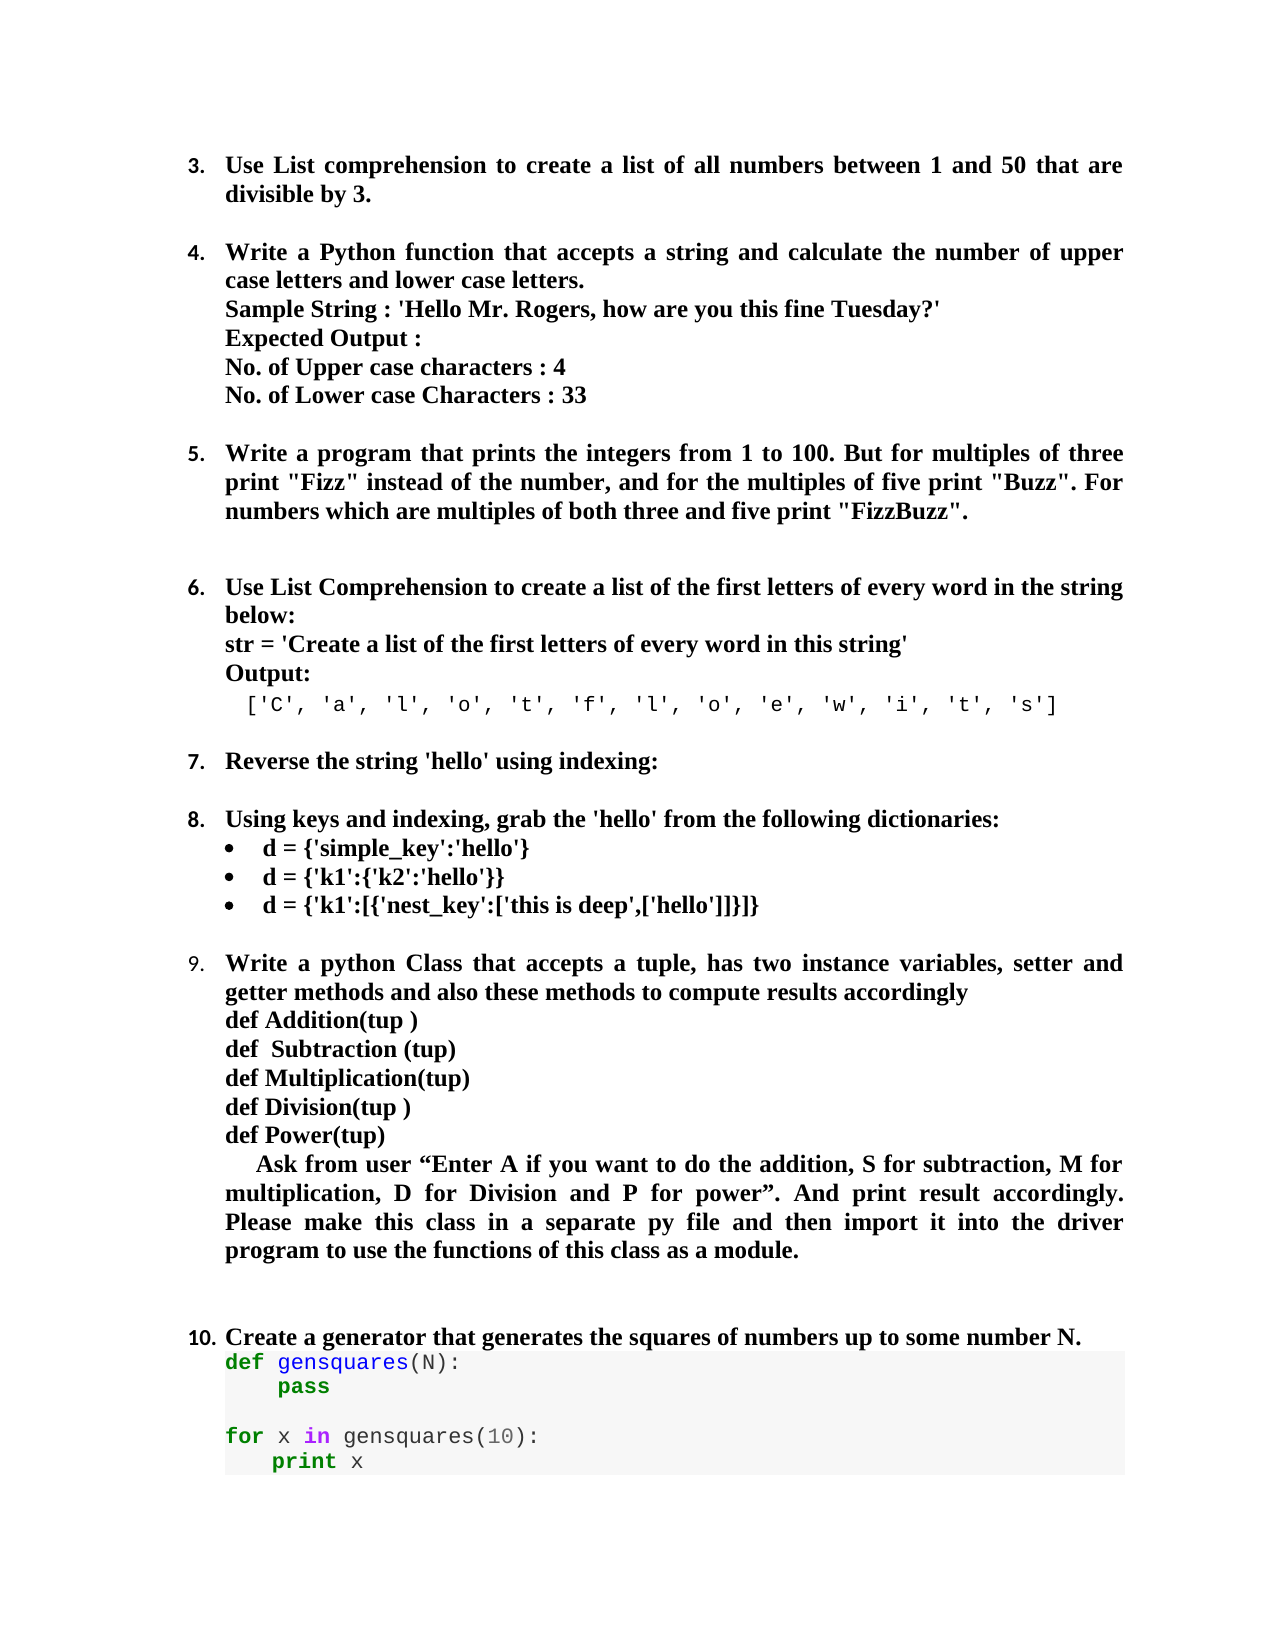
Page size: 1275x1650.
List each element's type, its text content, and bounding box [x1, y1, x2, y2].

text Expected Output : [225, 323, 1125, 352]
list Use List Comprehension to create a list of the first letters of every word in the string below: [187, 572, 1125, 629]
text def gensquares(N): [225, 1351, 1125, 1376]
list d = {'k1':{'k2':'hello'}} [225, 862, 1125, 890]
list Use List comprehension to create a list of all numbers between 1 and 50 that are divisible by 3. [187, 150, 1125, 208]
text def Addition(tup ) [225, 1006, 1125, 1034]
list d = {'simple_key':'hello'} [225, 833, 1125, 862]
text print x [225, 1450, 1125, 1475]
list Write a Python function that accepts a string and calculate the number of upper case letters and lower case letters. [187, 237, 1125, 294]
list Write a program that prints the integers from 1 to 100. But for multiples of three print "Fizz" instead of the number, and for the multiples of five print "Buzz". For numbers which are multiples of both three and five print "FizzBuzz". [187, 438, 1125, 525]
text Sample String : 'Hello Mr. Rogers, how are you this fine Tuesday?' [225, 294, 1125, 323]
text No. of Lower case Characters : 33 [225, 381, 1125, 409]
list Create a generator that generates the squares of numbers up to some number N. [187, 1322, 1125, 1351]
text def Power(tup) [225, 1121, 1125, 1149]
text ['C', 'a', 'l', 'o', 't', 'f', 'l', 'o', 'e', 'w', 'i', 't', 's'] [150, 687, 1125, 717]
text pass [225, 1376, 1125, 1401]
text Output: [225, 658, 1125, 687]
text for x in gensquares(10): [225, 1425, 1125, 1450]
list d = {'k1':[{'nest_key':['this is deep',['hello']]}]} [225, 890, 1125, 919]
text def Multiplication(tup) [225, 1063, 1125, 1092]
list Reverse the string 'hello' using indexing: [187, 746, 1125, 775]
text str = 'Create a list of the first letters of every word in this string' [225, 629, 1125, 658]
text def Division(tup ) [225, 1092, 1125, 1121]
list Write a python Class that accepts a tuple, has two instance variables, setter and getter methods and also these methods to compute results accordingly [187, 948, 1125, 1006]
text Ask from user “Enter A if you want to do the addition, S for subtraction, M for multiplication, D for Division and P for power”. And print result accordingly. Please make this class in a separate py file and then import it into the driver program to use the functions of this class as a module. [225, 1149, 1125, 1264]
list Using keys and indexing, grab the 'hello' from the following dictionaries: [187, 804, 1125, 833]
text def Subtraction (tup) [225, 1034, 1125, 1063]
text No. of Upper case characters : 4 [225, 352, 1125, 381]
